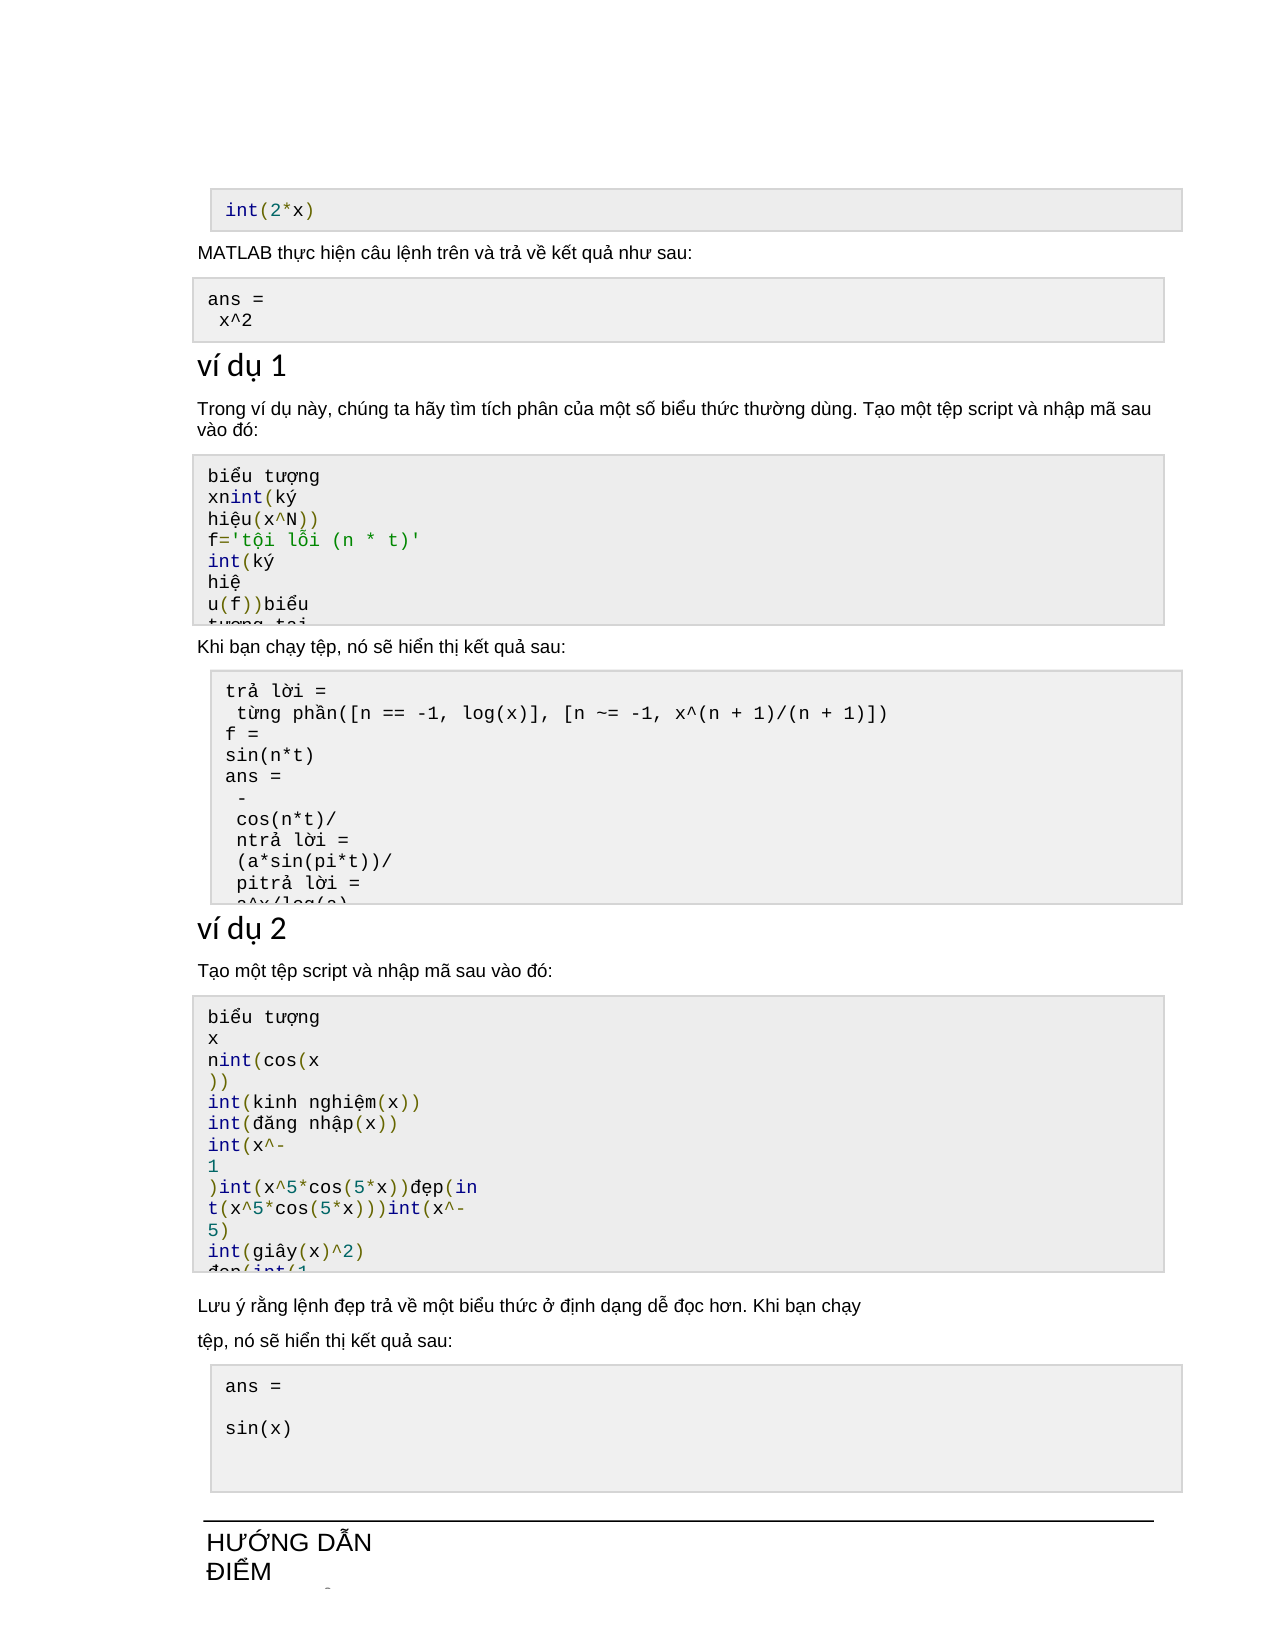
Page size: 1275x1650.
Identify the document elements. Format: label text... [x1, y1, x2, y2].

text Lưu ý rằng lệnh đẹp trả về một biểu thức ở định dạng dễ đọc hơn. Khi bạn chạy tệp, nó sẽ hiển thị kết quả sau: [197, 991, 862, 1351]
text Khi bạn chạy tệp, nó sẽ hiển thị kết quả sau: [197, 450, 1275, 657]
text ví dụ 1 [197, 265, 1275, 385]
text MATLAB thực hiện câu lệnh trên và trả về kết quả như sau: [197, 242, 1275, 263]
subtitle ví dụ 2 [197, 907, 1275, 947]
text Tạo một tệp script và nhập mã sau vào đó: [197, 960, 1275, 982]
text Trong ví dụ này, chúng ta hãy tìm tích phân của một số biểu thức thường dùng. Tạo một tệp script và nhập mã sau vào đó: [197, 398, 1152, 441]
